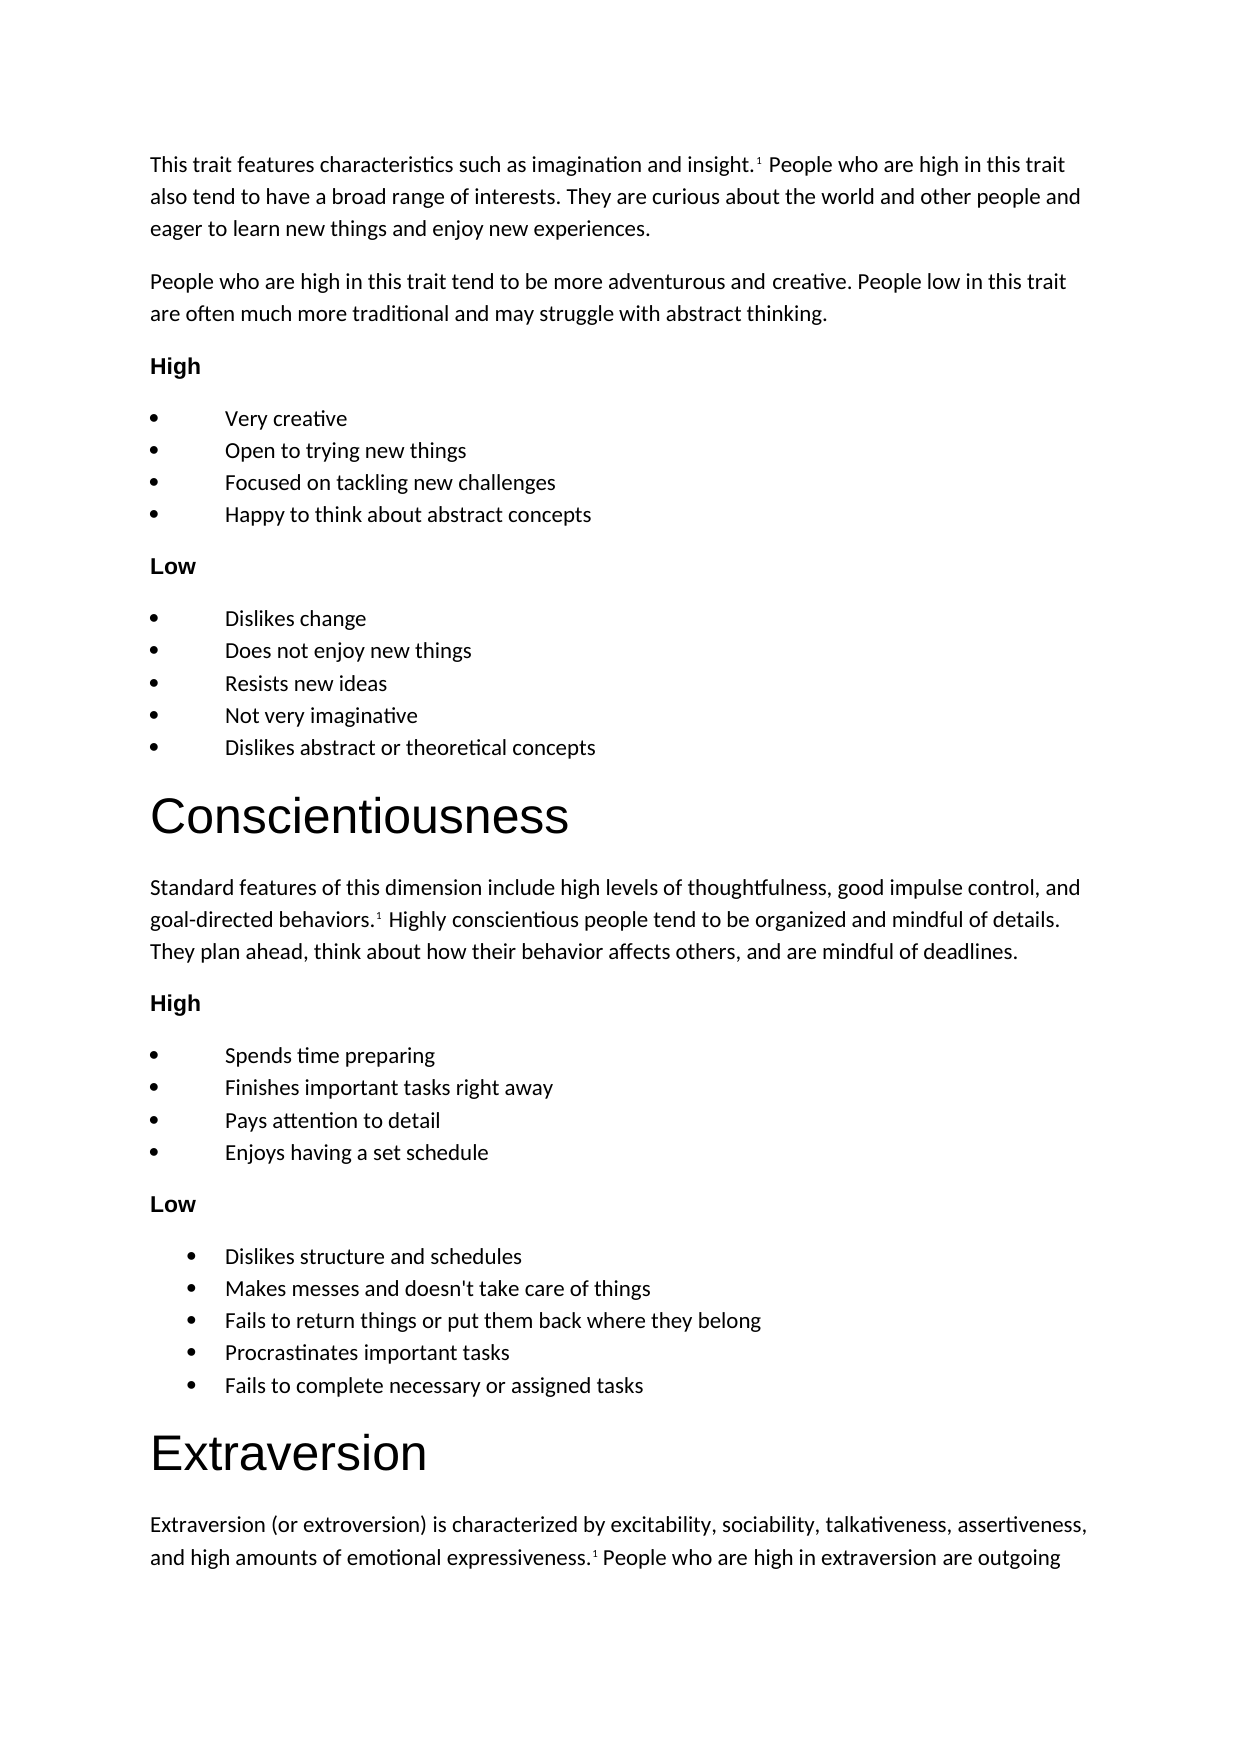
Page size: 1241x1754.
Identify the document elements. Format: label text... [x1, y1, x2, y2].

list Does not enjoy new things [150, 636, 1090, 664]
text Low [150, 1191, 1090, 1217]
text Standard features of this dimension include high levels of thoughtfulness, good impulse control, and goal-directed behaviors.1﻿ Highly conscientious people tend to be organized and mindful of details. They plan ahead, think about how their behavior affects others, and are mindful of deadlines. [150, 873, 1090, 965]
list Dislikes change [150, 604, 1090, 632]
list Resists new ideas [150, 669, 1090, 697]
list Fails to return things or put them back where they belong [187, 1306, 1090, 1334]
text High [150, 353, 1090, 379]
list Pays attention to detail [150, 1106, 1090, 1134]
list Not very imaginative [150, 701, 1090, 729]
text This trait features characteristics such as imagination and insight.1﻿ People who are high in this trait also tend to have a broad range of interests. They are curious about the world and other people and eager to learn new things and enjoy new experiences. [150, 150, 1090, 242]
list Makes messes and doesn't take care of things [187, 1274, 1090, 1302]
list Focused on tackling new challenges [150, 468, 1090, 496]
list Fails to complete necessary or assigned tasks [187, 1371, 1090, 1399]
text Conscientiousness [150, 786, 1090, 843]
list Dislikes abstract or theoretical concepts [150, 733, 1090, 761]
text Extraversion [150, 1424, 1090, 1481]
list Enjoys having a set schedule [150, 1138, 1090, 1166]
list Dislikes structure and schedules [187, 1242, 1090, 1270]
list Finishes important tasks right away [150, 1073, 1090, 1102]
list Open to trying new things [150, 436, 1090, 464]
list Very creative [150, 404, 1090, 432]
list Spends time preparing [150, 1041, 1090, 1069]
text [150, 1511, 1090, 1571]
list Happy to think about abstract concepts [150, 500, 1090, 528]
text Low [150, 553, 1090, 579]
text People who are high in this trait tend to be more adventurous and creative. People low in this trait are often much more traditional and may struggle with abstract thinking. [150, 267, 1090, 328]
text High [150, 990, 1090, 1017]
list Procrastinates important tasks [187, 1338, 1090, 1367]
